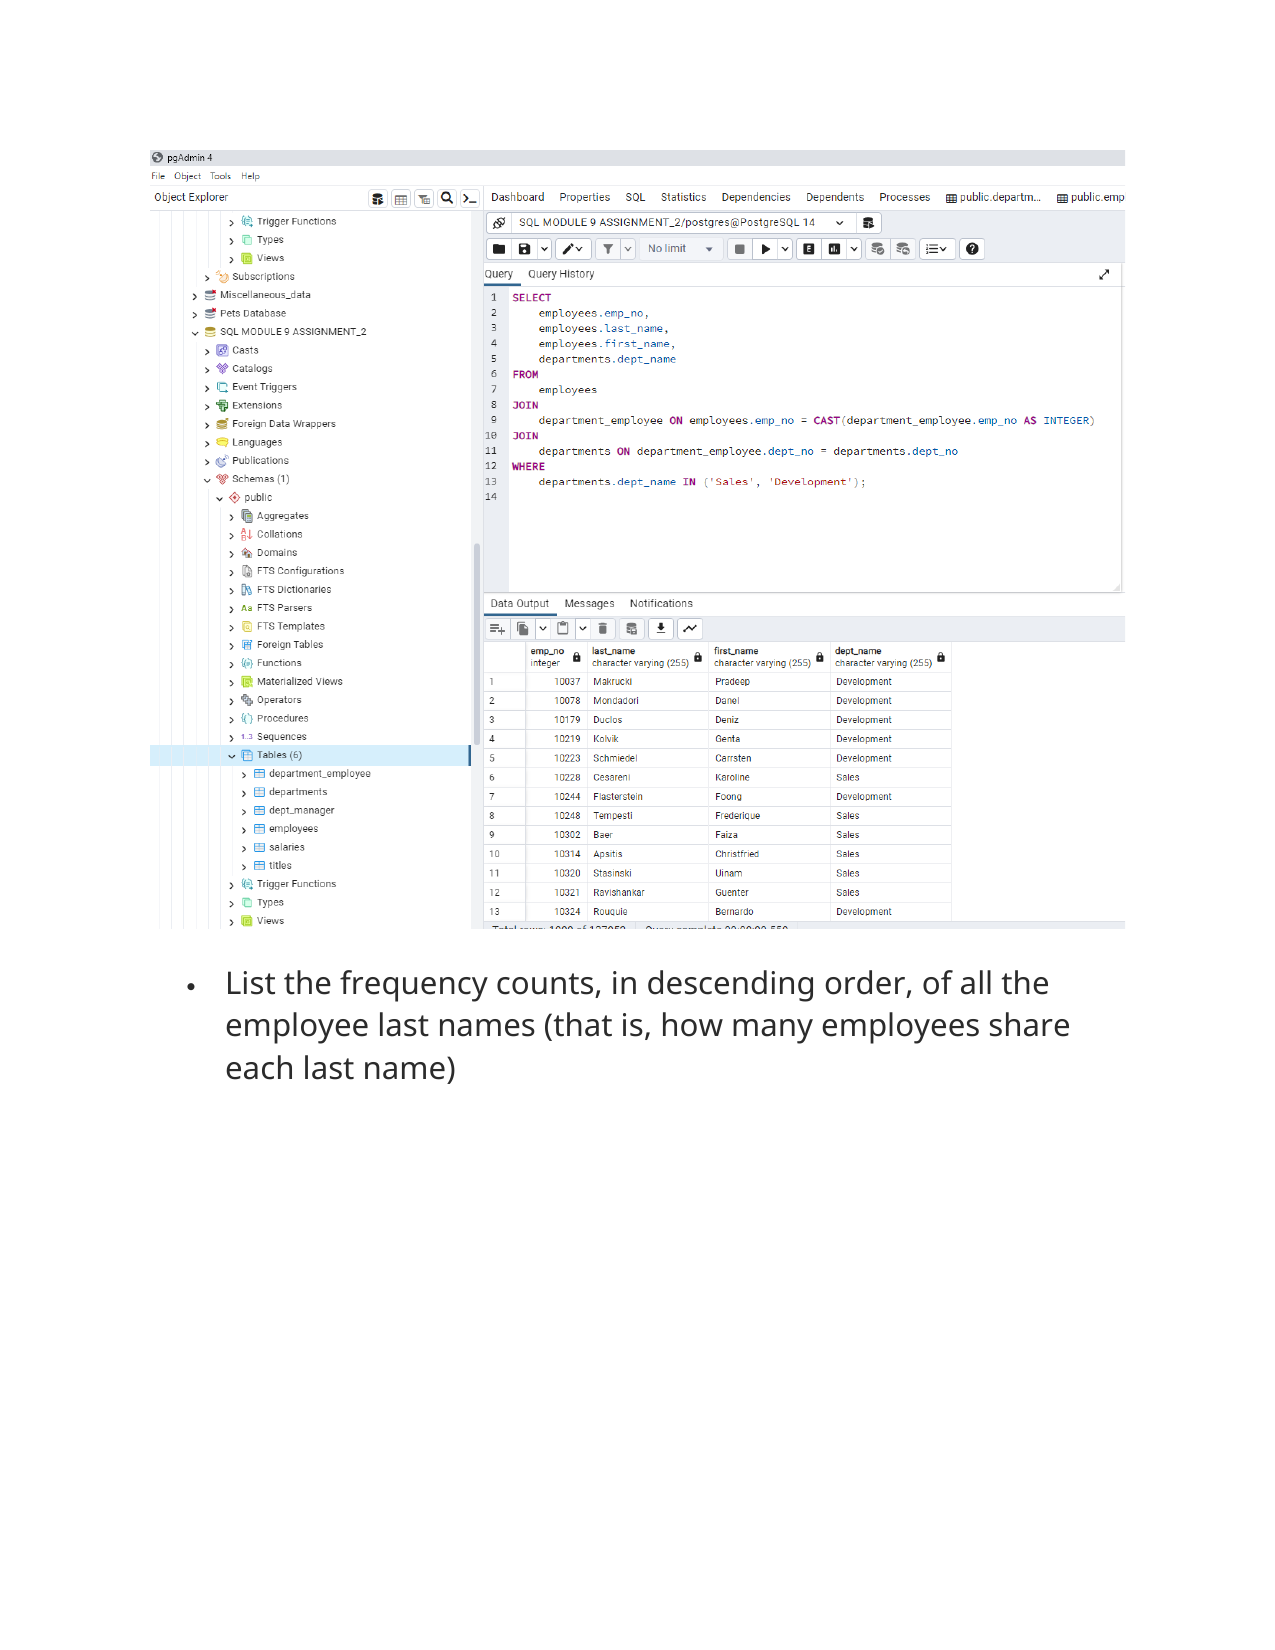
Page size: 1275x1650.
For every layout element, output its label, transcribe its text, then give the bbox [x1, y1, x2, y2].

list List the frequency counts, in descending order, of all the employee last names (that is, how many employees share each last name) [187, 961, 1125, 1088]
picture [150, 150, 1125, 929]
